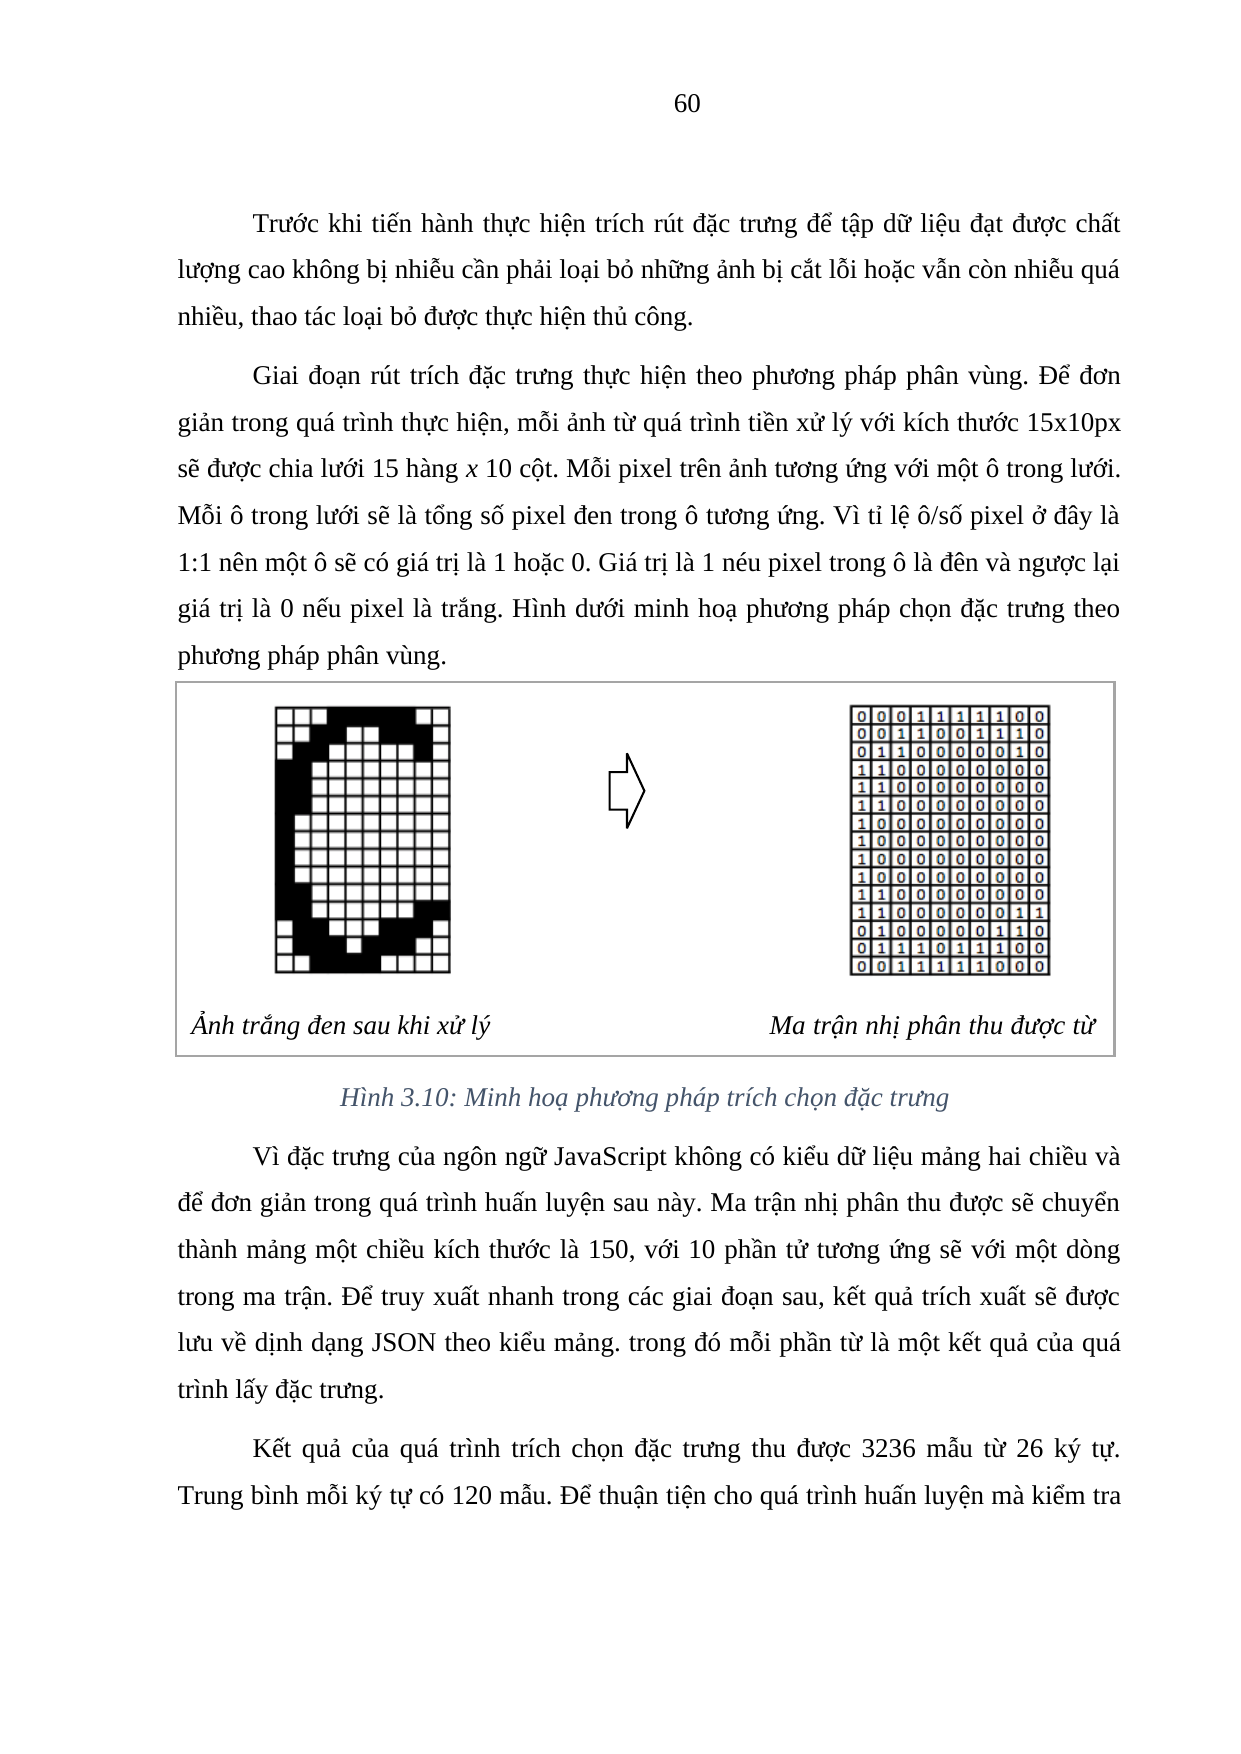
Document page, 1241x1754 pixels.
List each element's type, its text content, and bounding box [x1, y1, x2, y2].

text Vì đặc trưng của ngôn ngữ JavaScript không có kiểu dữ liệu mảng hai chiều và để đơn giản trong quá trình huấn luyện sau này. Ma trận nhị phân thu được sẽ chuyển thành mảng một chiều kích thước là 150, với 10 phần tử tương ứng sẽ với một dòng trong ma trận. Để truy xuất nhanh trong các giai đoạn sau, kết quả trích xuất sẽ được lưu về dịnh dạng JSON theo kiểu mảng. trong đó mỗi phần từ là một kết quả của quá trình lấy đặc trưng. [177, 698, 1122, 1404]
picture [847, 701, 1055, 981]
text Trước khi tiến hành thực hiện trích rút đặc trưng để tập dữ liệu đạt được chất lượng cao không bị nhiễu cần phải loại bỏ những ảnh bị cắt lỗi hoặc vẫn còn nhiễu quá nhiều, thao tác loại bỏ được thực hiện thủ công. [177, 207, 1122, 331]
text Giai đoạn rút trích đặc trưng thực hiện theo phương pháp phân vùng. Để đơn giản trong quá trình thực hiện, mỗi ảnh từ quá trình tiền xử lý với kích thước 15x10px sẽ được chia lưới 15 hàng x 10 cột. Mỗi pixel trên ảnh tương ứng với một ô trong lưới. Mỗi ô trong lưới sẽ là tổng số pixel đen trong ô tương ứng. Vì tỉ lệ ô/số pixel ở đây là 1:1 nên một ô sẽ có giá trị là 1 hoặc 0. Giá trị là 1 néu pixel trong ô là đên và ngược lại giá trị là 0 nếu pixel là trắng. Hình dưới minh hoạ phương pháp chọn đặc trưng theo phương pháp phân vùng. [177, 359, 1122, 670]
picture [266, 702, 455, 981]
